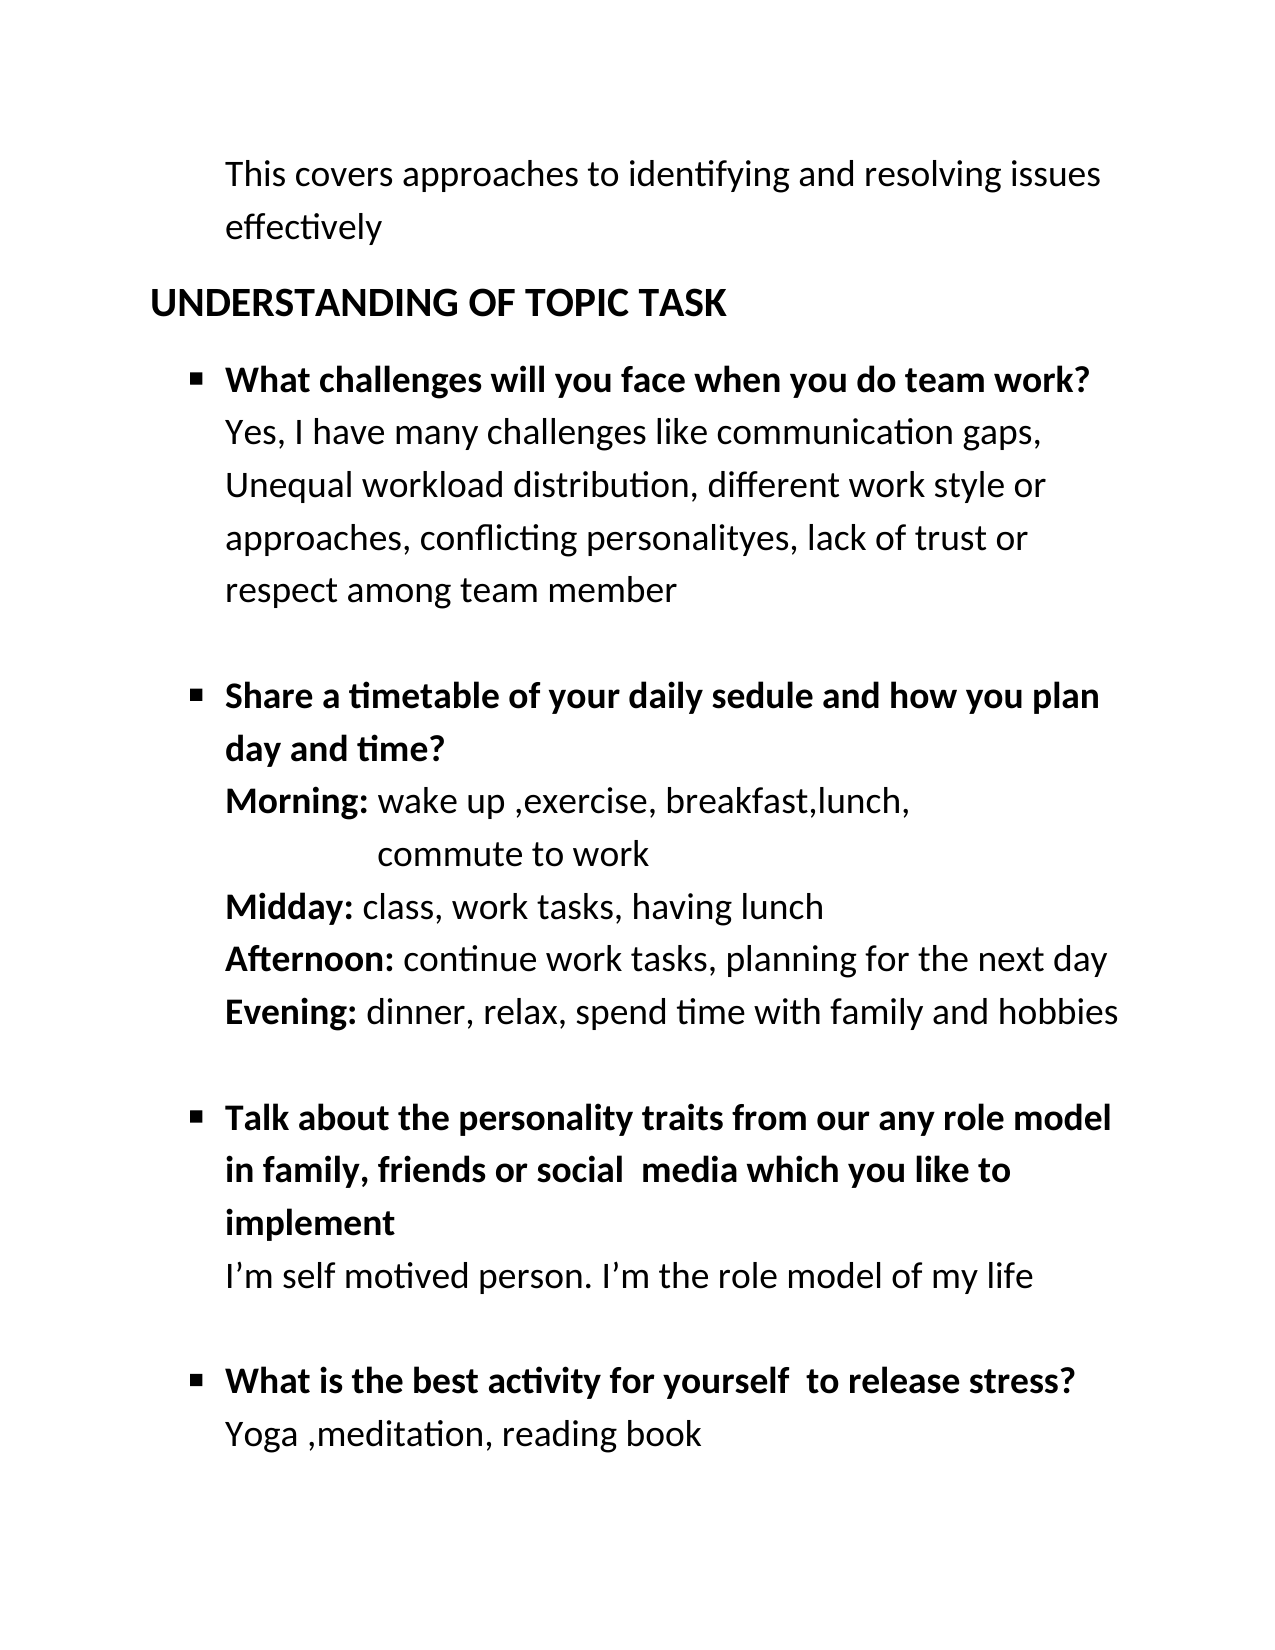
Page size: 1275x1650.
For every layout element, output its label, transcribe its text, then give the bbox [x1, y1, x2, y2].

list Yes, I have many challenges like communication gaps, [225, 408, 1125, 454]
list Afternoon: continue work tasks, planning for the next day [225, 935, 1125, 981]
list What challenges will you face when you do team work? [187, 356, 1125, 401]
list What is the best activity for yourself to release stress? [187, 1357, 1125, 1403]
list I’m self motived person. I’m the role model of my life [225, 1252, 1125, 1297]
list Evening: dinner, relax, spend time with family and hobbies [225, 988, 1125, 1034]
list Yoga ,meditation, reading book [225, 1410, 1125, 1456]
list Morning: wake up ,exercise, breakfast,lunch, [225, 777, 1125, 823]
list Unequal workload distribution, different work style or approaches, conflicting personalityes, lack of trust or respect among team member [225, 461, 1125, 612]
list Share a timetable of your daily sedule and how you plan day and time? [187, 672, 1125, 770]
list commute to work [225, 830, 1125, 876]
text UNDERSTANDING OF TOPIC TASK [150, 276, 1125, 327]
list Talk about the personality traits from our any role model in family, friends or social media which you like to implement [187, 1093, 1125, 1245]
list Midday: class, work tasks, having lunch [225, 883, 1125, 928]
list This covers approaches to identifying and resolving issues effectively [225, 150, 1125, 248]
